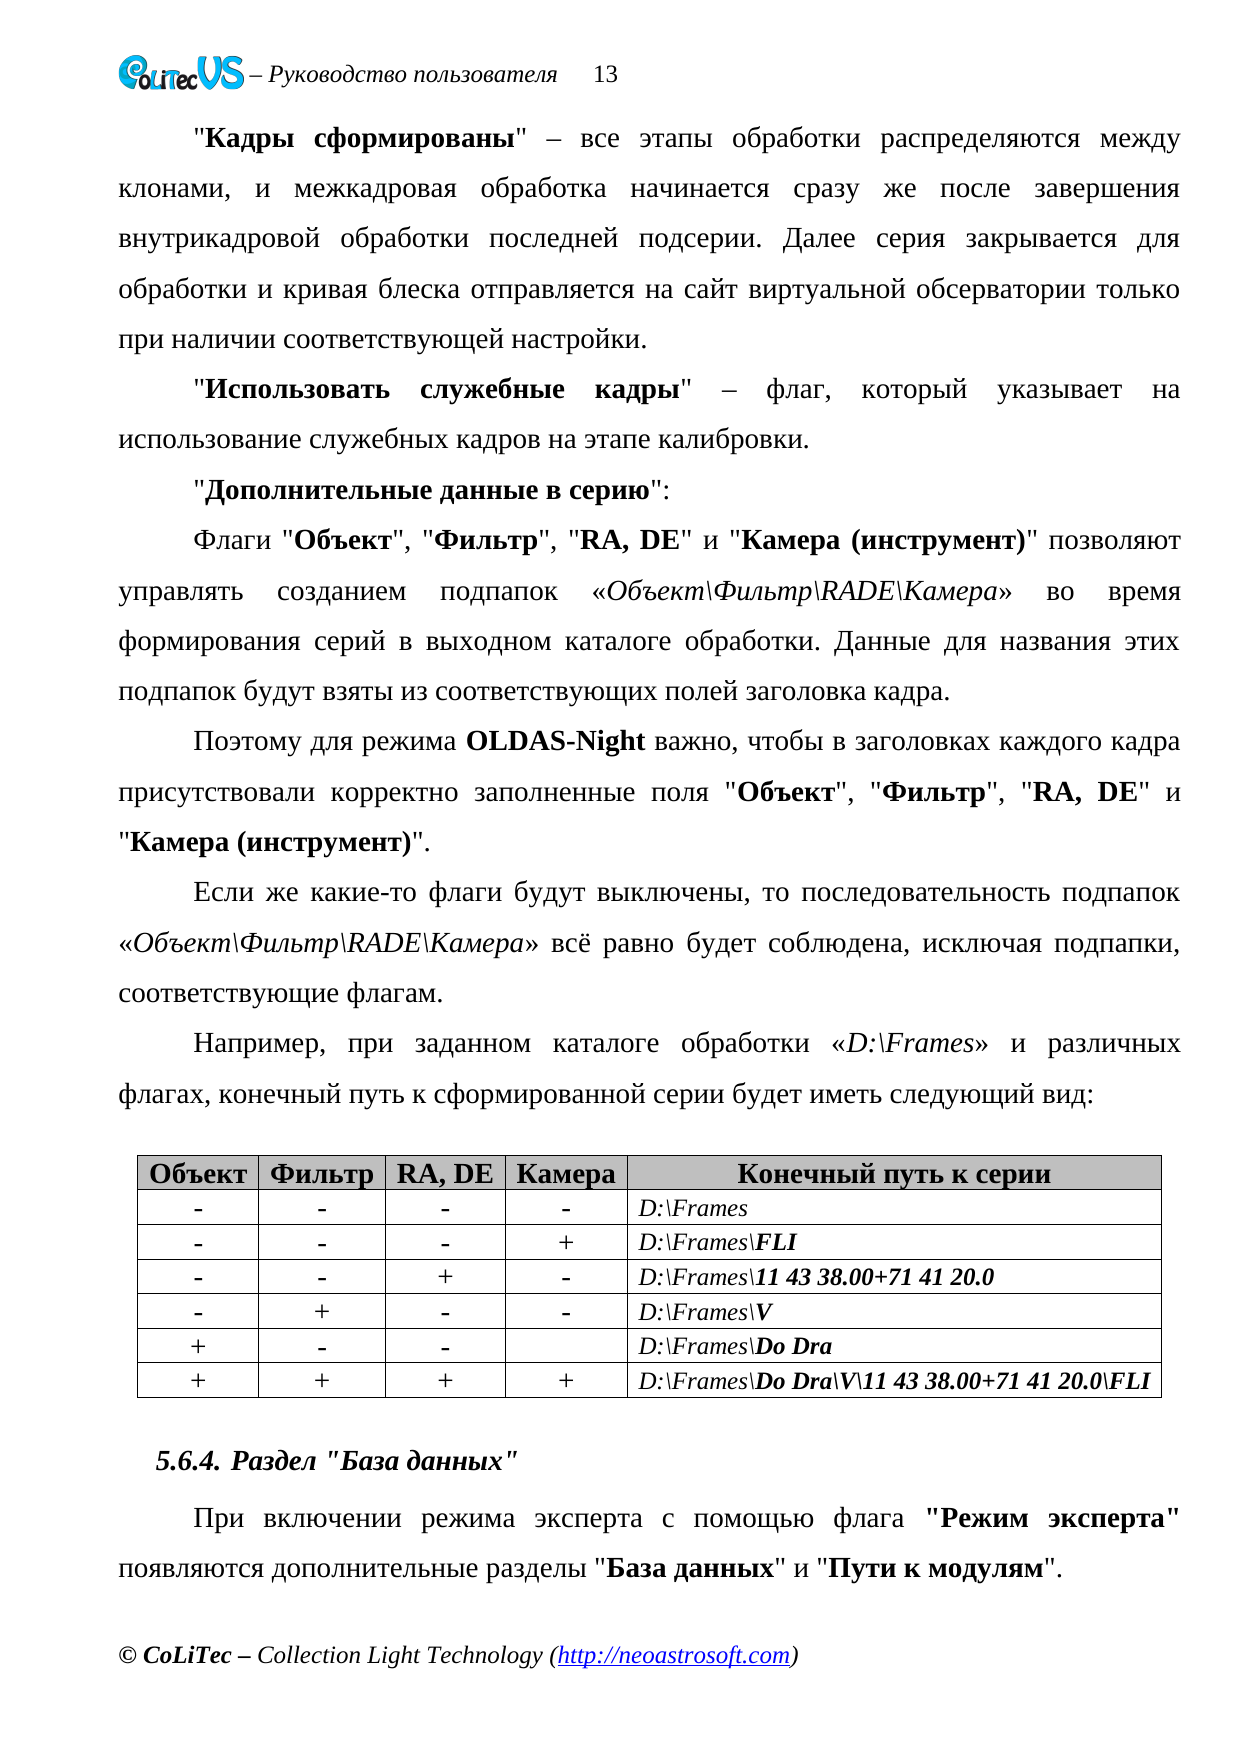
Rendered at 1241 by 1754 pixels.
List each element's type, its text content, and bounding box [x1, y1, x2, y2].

table_header Конечный путь к серии [628, 1156, 1161, 1189]
table_cell - [259, 1260, 385, 1293]
table_cell - [506, 1294, 627, 1328]
list Например, при заданном каталоге обработки «D:\Frames» и различных флагах, конечный путь к сформированной серии будет иметь следующий вид: [118, 1025, 1181, 1109]
list "Кадры сформированы" – все этапы обработки распределяются между клонами, и межкадровая обработка начинается сразу же после завершения внутрикадровой обработки последней подсерии. Далее серия закрывается для обработки и кривая блеска отправляется на сайт виртуальной обсерватории только при наличии соответствующей настройки. [118, 120, 1181, 354]
table_cell + [138, 1329, 258, 1362]
table_cell + [386, 1260, 505, 1293]
table_cell D:\Frames\V [628, 1294, 1161, 1328]
table_cell - [386, 1190, 505, 1224]
table_cell D:\Frames\11 43 38.00+71 41 20.0 [628, 1260, 1161, 1293]
table_cell + [138, 1363, 258, 1397]
table_cell - [259, 1190, 385, 1224]
table_cell + [259, 1363, 385, 1397]
table_cell - [138, 1260, 258, 1293]
table_cell - [386, 1225, 505, 1258]
list Флаги "Объект", "Фильтр", "RA, DE" и "Камера (инструмент)" позволяют управлять созданием подпапок «Объект\Фильтр\RADE\Камера» во время формирования серий в выходном каталоге обработки. Данные для названия этих подпапок будут взяты из соответствующих полей заголовка кадра. [118, 522, 1181, 707]
picture [117, 54, 249, 91]
table_cell - [386, 1329, 505, 1362]
table_cell + [506, 1363, 627, 1397]
table_cell + [506, 1225, 627, 1258]
table_cell D:\Frames\Do Dra\V\11 43 38.00+71 41 20.0\FLI [628, 1363, 1161, 1397]
table_cell + [386, 1363, 505, 1397]
list Если же какие-то флаги будут выключены, то последовательность подпапок «Объект\Фильтр\RADE\Камера» всё равно будет соблюдена, исключая подпапки, соответствующие флагам. [118, 874, 1181, 1009]
table_cell - [506, 1190, 627, 1224]
table_cell - [138, 1190, 258, 1224]
list "Использовать служебные кадры" – флаг, который указывает на использование служебных кадров на этапе калибровки. [118, 371, 1181, 455]
table_header Камера [506, 1156, 627, 1189]
table_header Объект [138, 1156, 258, 1189]
table_cell - [506, 1260, 627, 1293]
text "Дополнительные данные в серию": [118, 472, 1181, 506]
list Поэтому для режима OLDAS-Night важно, чтобы в заголовках каждого кадра присутствовали корректно заполненные поля "Объект", "Фильтр", "RA, DE" и "Камера (инструмент)". [118, 723, 1181, 858]
table_cell D:\Frames\Do Dra [628, 1329, 1161, 1362]
table_cell - [259, 1225, 385, 1258]
subtitle Раздел "База данных" [156, 1443, 1181, 1477]
table_cell D:\Frames [628, 1190, 1161, 1224]
table_cell D:\Frames\FLI [628, 1225, 1161, 1258]
table_header Фильтр [259, 1156, 385, 1189]
table_cell - [386, 1294, 505, 1328]
text При включении режима эксперта с помощью флага "Режим эксперта" появляются дополнительные разделы "База данных" и "Пути к модулям". [118, 1500, 1181, 1584]
table_cell - [138, 1294, 258, 1328]
table_cell + [259, 1294, 385, 1328]
table_cell - [138, 1225, 258, 1258]
table_cell - [259, 1329, 385, 1362]
table_header RA, DE [386, 1156, 505, 1189]
table_cell [506, 1329, 627, 1362]
